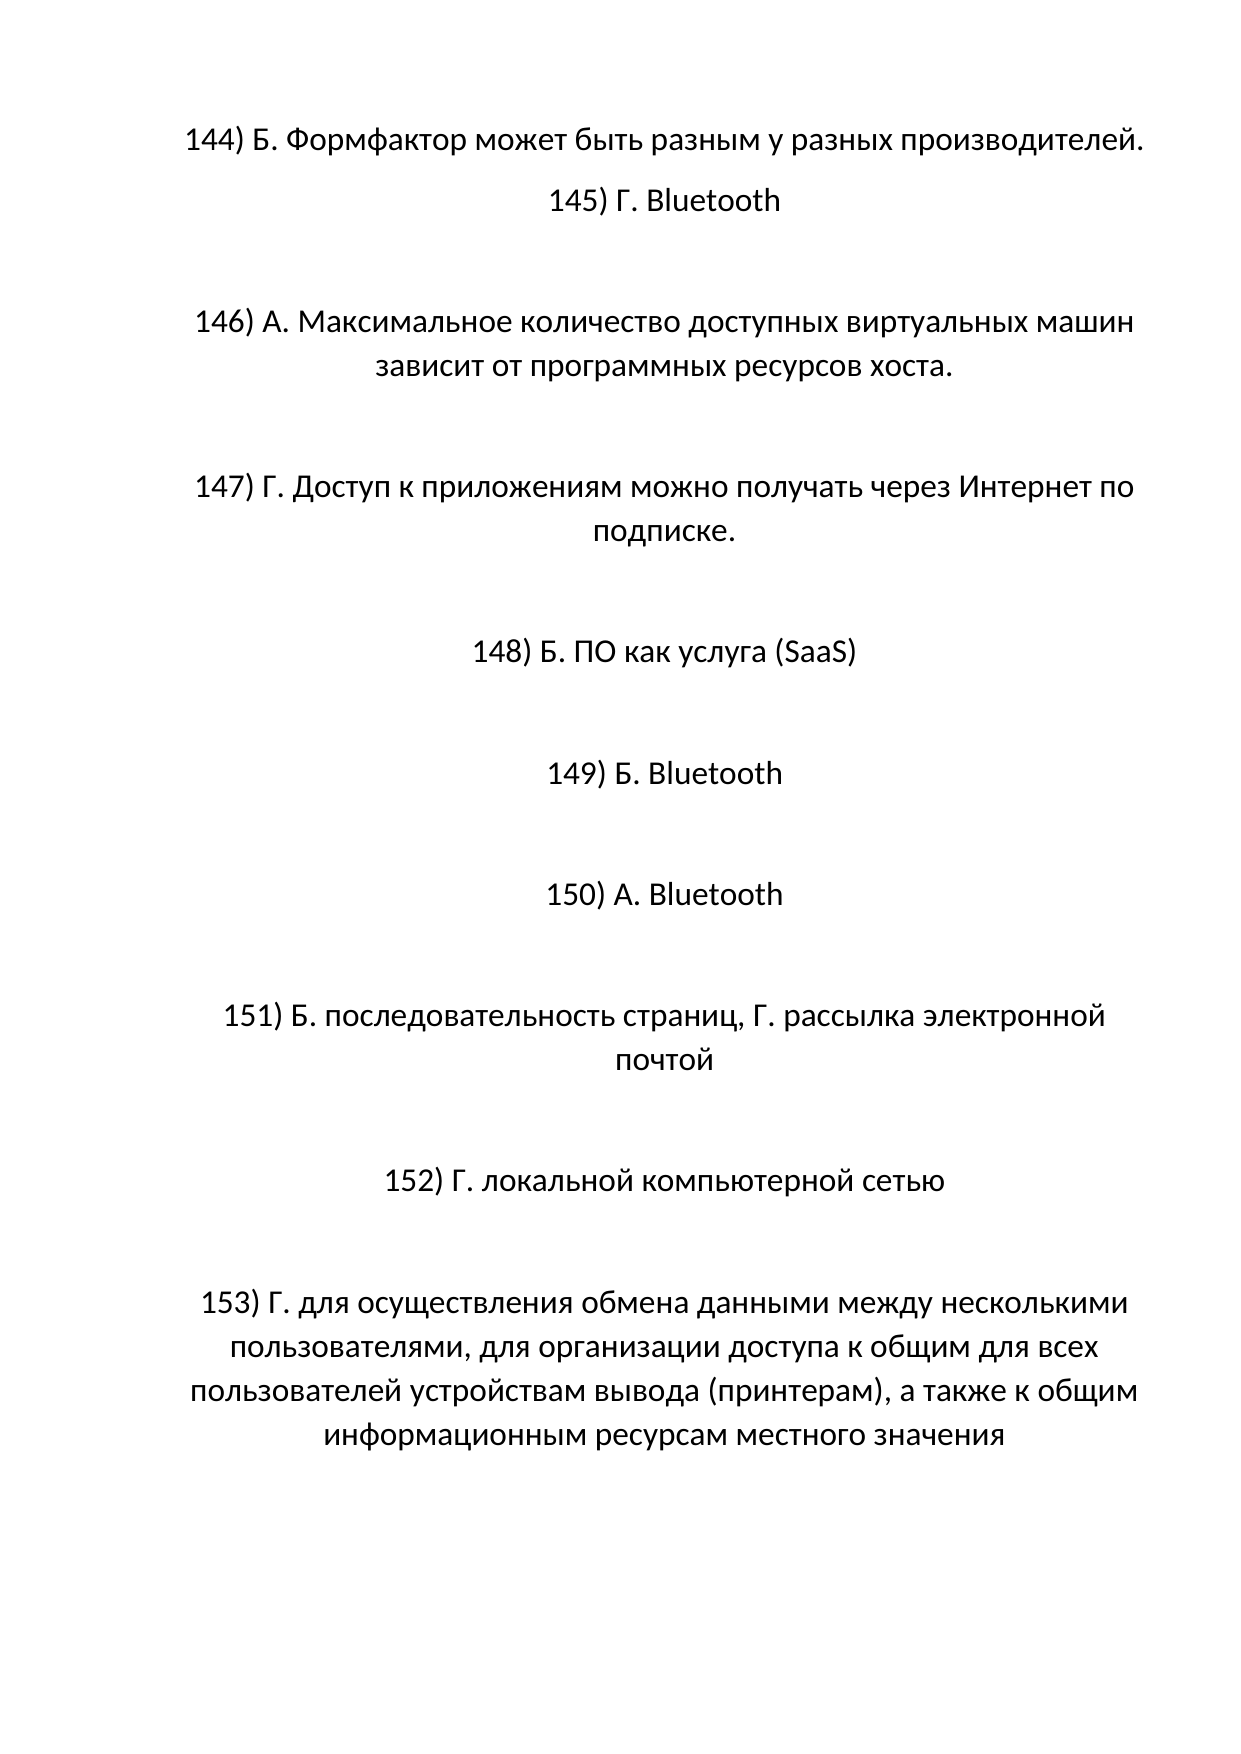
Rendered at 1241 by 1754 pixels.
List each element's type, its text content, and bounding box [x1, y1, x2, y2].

text 144) Б. Формфактор может быть разным у разных производителей. [177, 118, 1152, 159]
text 145) Г. Bluetooth [177, 179, 1152, 219]
text 148) Б. ПО как услуга (SaaS) [177, 630, 1152, 671]
text 151) Б. последовательность страниц, Г. рассылка электронной почтой [177, 994, 1152, 1079]
text 150) А. Bluetooth [177, 873, 1152, 914]
text 146) А. Максимальное количество доступных виртуальных машин зависит от программных ресурсов хоста. [177, 300, 1152, 385]
text 152) Г. локальной компьютерной сетью [177, 1159, 1152, 1200]
text 153) Г. для осуществления обмена данными между несколькими пользователями, для организации доступа к общим для всех пользователей устройствам вывода (принтерам), а также к общим информационным ресурсам местного значения [177, 1281, 1152, 1453]
text 149) Б. Bluetooth [177, 752, 1152, 792]
text 147) Г. Доступ к приложениям можно получать через Интернет по подписке. [177, 465, 1152, 550]
